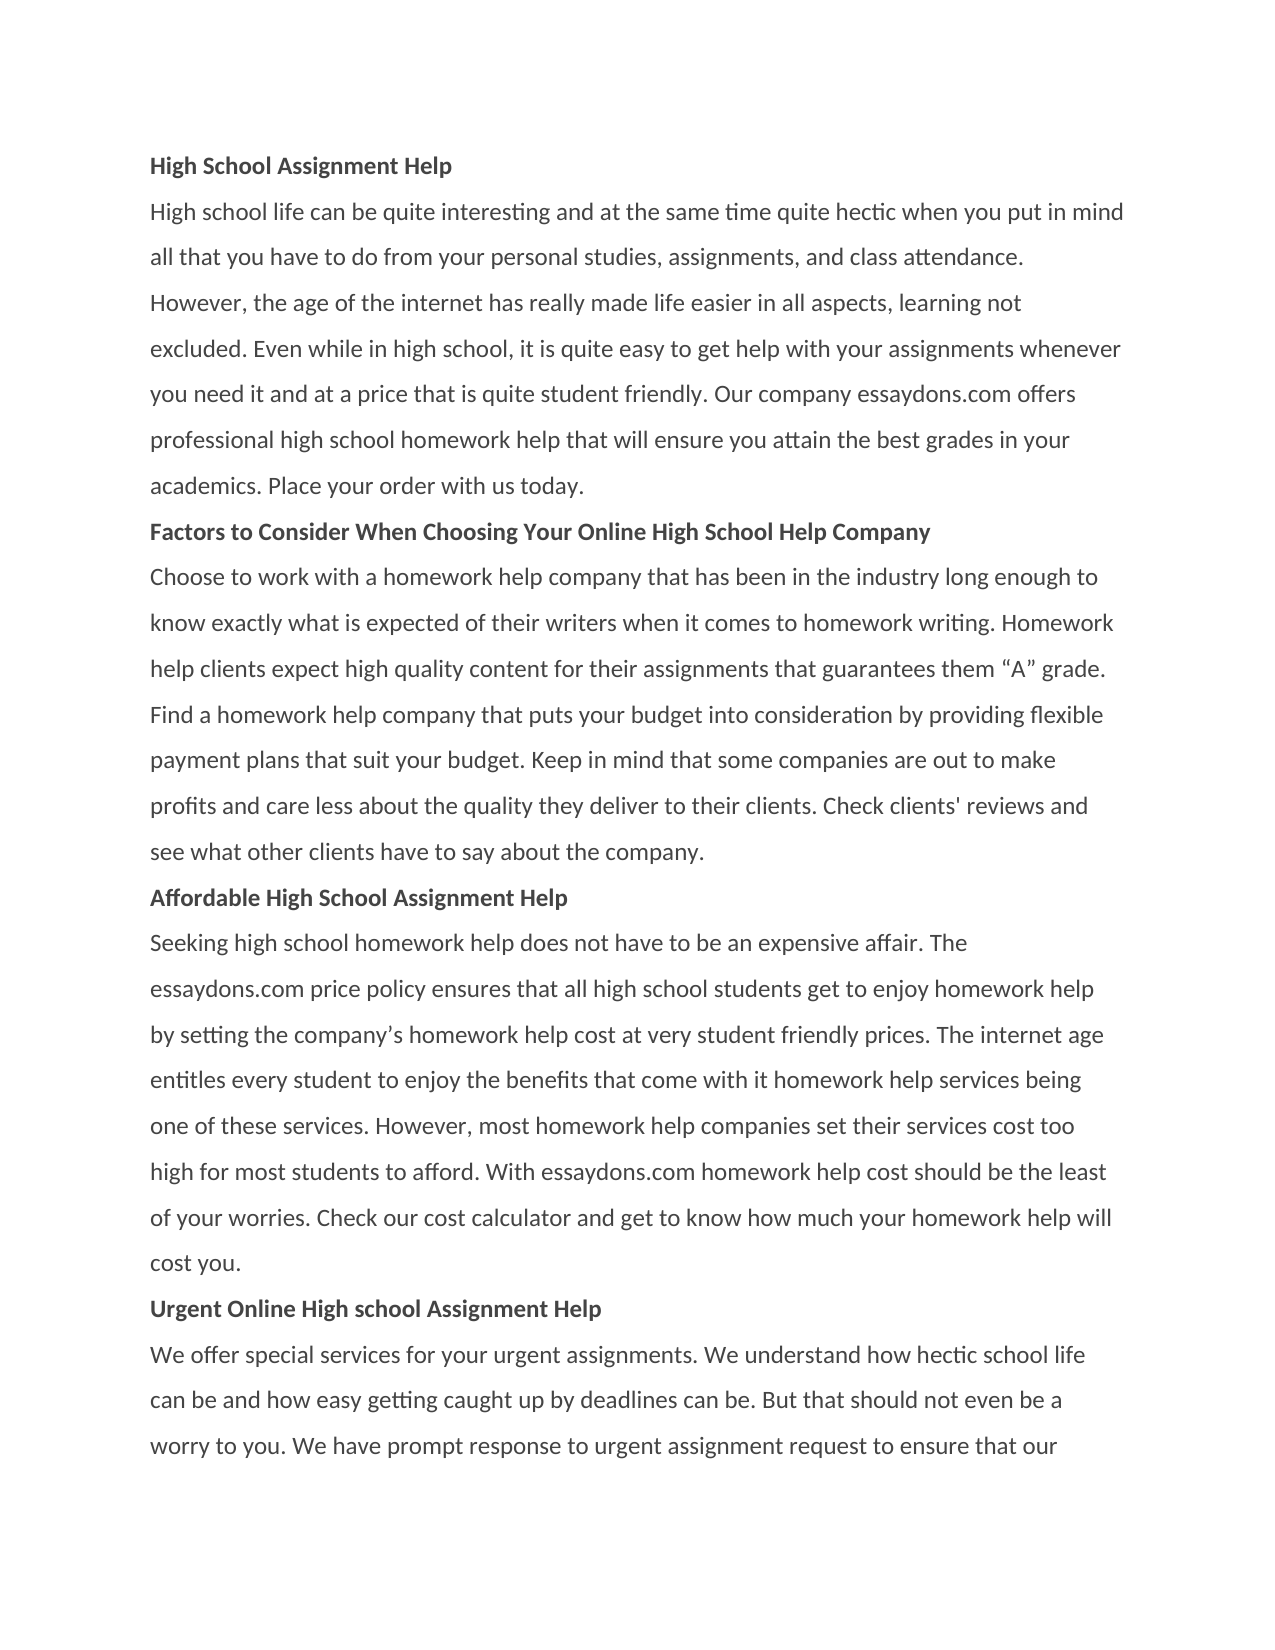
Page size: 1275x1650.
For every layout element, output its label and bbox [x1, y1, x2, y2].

text [150, 150, 1125, 1461]
